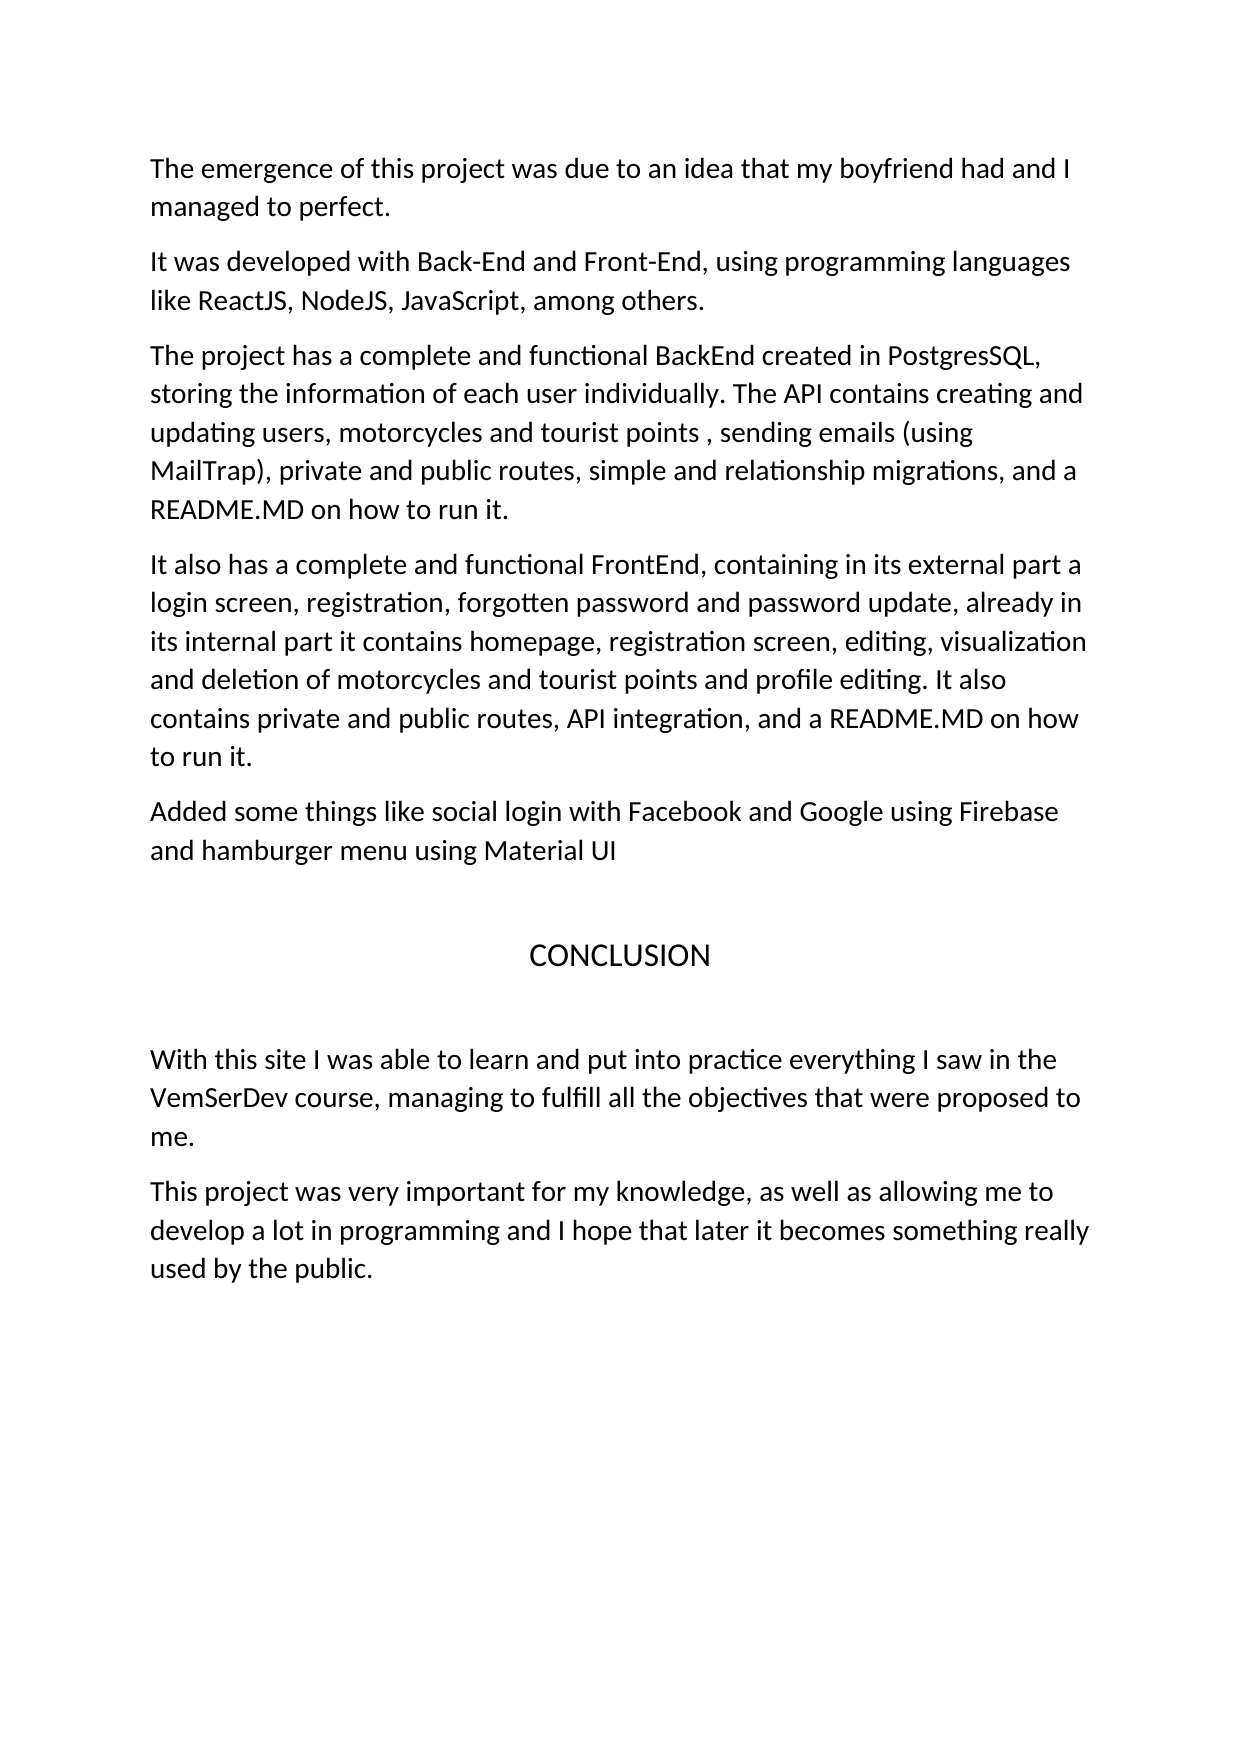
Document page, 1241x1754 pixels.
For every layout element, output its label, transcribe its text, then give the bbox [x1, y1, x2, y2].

text CONCLUSION [150, 934, 1090, 974]
text The emergence of this project was due to an idea that my boyfriend had and I managed to perfect. [150, 150, 1090, 224]
text This project was very important for my knowledge, as well as allowing me to develop a lot in programming and I hope that later it becomes something really used by the public. [150, 1173, 1090, 1286]
text With this site I was able to learn and put into practice everything I saw in the VemSerDev course, managing to fulfill all the objectives that were proposed to me. [150, 1041, 1090, 1154]
text The project has a complete and functional BackEnd created in PostgresSQL, storing the information of each user individually. The API contains creating and updating users, motorcycles and tourist points , sending emails (using MailTrap), private and public routes, simple and relationship migrations, and a README.MD on how to run it. [150, 337, 1090, 526]
text It also has a complete and functional FrontEnd, containing in its external part a login screen, registration, forgotten password and password update, already in its internal part it contains homepage, registration screen, editing, visualization and deletion of motorcycles and tourist points and profile editing. It also contains private and public routes, API integration, and a README.MD on how to run it. [150, 546, 1090, 774]
text Added some things like social login with Facebook and Google using Firebase and hamburger menu using Material UI [150, 793, 1090, 867]
text It was developed with Back-End and Front-End, using programming languages like ReactJS, NodeJS, JavaScript, among others. [150, 243, 1090, 318]
